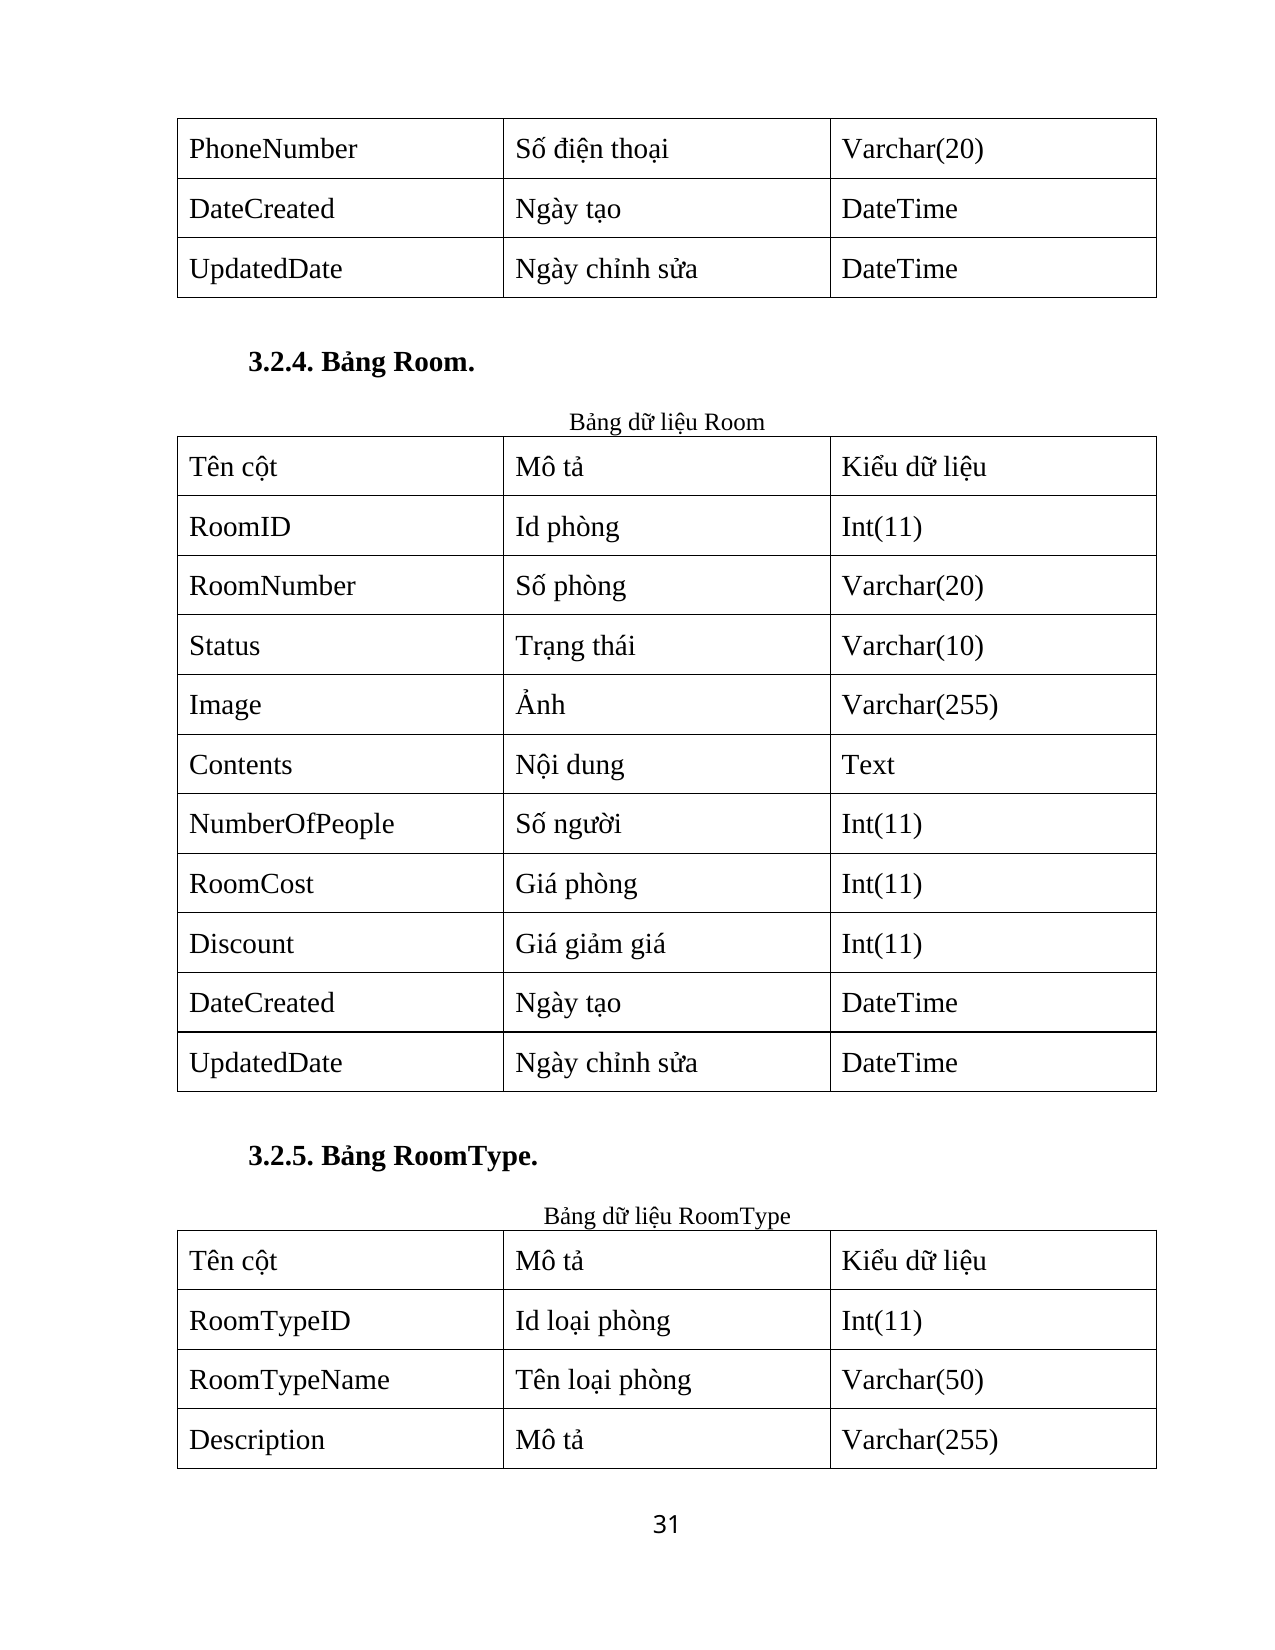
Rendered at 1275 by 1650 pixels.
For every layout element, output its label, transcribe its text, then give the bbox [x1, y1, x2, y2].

table_cell DateCreated [178, 179, 503, 237]
table_cell RoomID [178, 496, 503, 555]
table_cell PhoneNumber [178, 119, 503, 178]
table_cell RoomNumber [178, 556, 503, 614]
table_cell RoomTypeID [178, 1290, 503, 1349]
table_header Tên cột [178, 437, 503, 495]
table_cell Ngày chỉnh sửa [504, 238, 830, 297]
table_cell Image [178, 675, 503, 733]
table_cell Int(11) [831, 1290, 1156, 1349]
table_cell Trạng thái [504, 615, 830, 674]
table_cell Status [178, 615, 503, 674]
table_cell Ngày tạo [504, 973, 830, 1031]
table_cell RoomTypeName [178, 1350, 503, 1408]
table_cell Discount [178, 913, 503, 972]
text Bảng Room. [248, 344, 1157, 377]
table_cell Nội dung [504, 735, 830, 793]
table_cell Mô tả [504, 1409, 830, 1468]
table_cell Ảnh [504, 675, 830, 733]
table_cell Tên loại phòng [504, 1350, 830, 1408]
table_cell Varchar(50) [831, 1350, 1156, 1408]
table_cell Int(11) [831, 854, 1156, 912]
table_cell Varchar(255) [831, 1409, 1156, 1468]
table_cell RoomCost [178, 854, 503, 912]
table_cell Giá giảm giá [504, 913, 830, 972]
table_cell DateTime [831, 973, 1156, 1031]
table_cell Varchar(255) [831, 675, 1156, 733]
table_header Kiểu dữ liệu [831, 1231, 1156, 1289]
table_cell DateTime [831, 238, 1156, 297]
table_cell Varchar(20) [831, 119, 1156, 178]
table_cell UpdatedDate [178, 238, 503, 297]
table_cell Ngày tạo [504, 179, 830, 237]
table_header Mô tả [504, 437, 830, 495]
table_header Kiểu dữ liệu [831, 437, 1156, 495]
table_cell Số điện thoại [504, 119, 830, 178]
table_cell DateCreated [178, 973, 503, 1031]
table_cell Id phòng [504, 496, 830, 555]
table_cell NumberOfPeople [178, 794, 503, 853]
table_cell DateTime [831, 179, 1156, 237]
table_cell Description [178, 1409, 503, 1468]
table_header Tên cột [178, 1231, 503, 1289]
table_cell Số phòng [504, 556, 830, 614]
table_cell Varchar(20) [831, 556, 1156, 614]
table_cell Contents [178, 735, 503, 793]
table_cell DateTime [831, 1033, 1156, 1091]
table_cell Id loại phòng [504, 1290, 830, 1349]
table_header Mô tả [504, 1231, 830, 1289]
table_cell Varchar(10) [831, 615, 1156, 674]
table_cell Text [831, 735, 1156, 793]
table_cell Int(11) [831, 794, 1156, 853]
table_cell Int(11) [831, 496, 1156, 555]
text Bảng dữ liệu Room [177, 407, 1157, 436]
table_cell Giá phòng [504, 854, 830, 912]
table_cell Int(11) [831, 913, 1156, 972]
text Bảng RoomType. [248, 1138, 1157, 1172]
text Bảng dữ liệu RoomType [177, 1201, 1157, 1229]
table_cell Ngày chỉnh sửa [504, 1033, 830, 1091]
table_cell UpdatedDate [178, 1033, 503, 1091]
table_cell Số người [504, 794, 830, 853]
